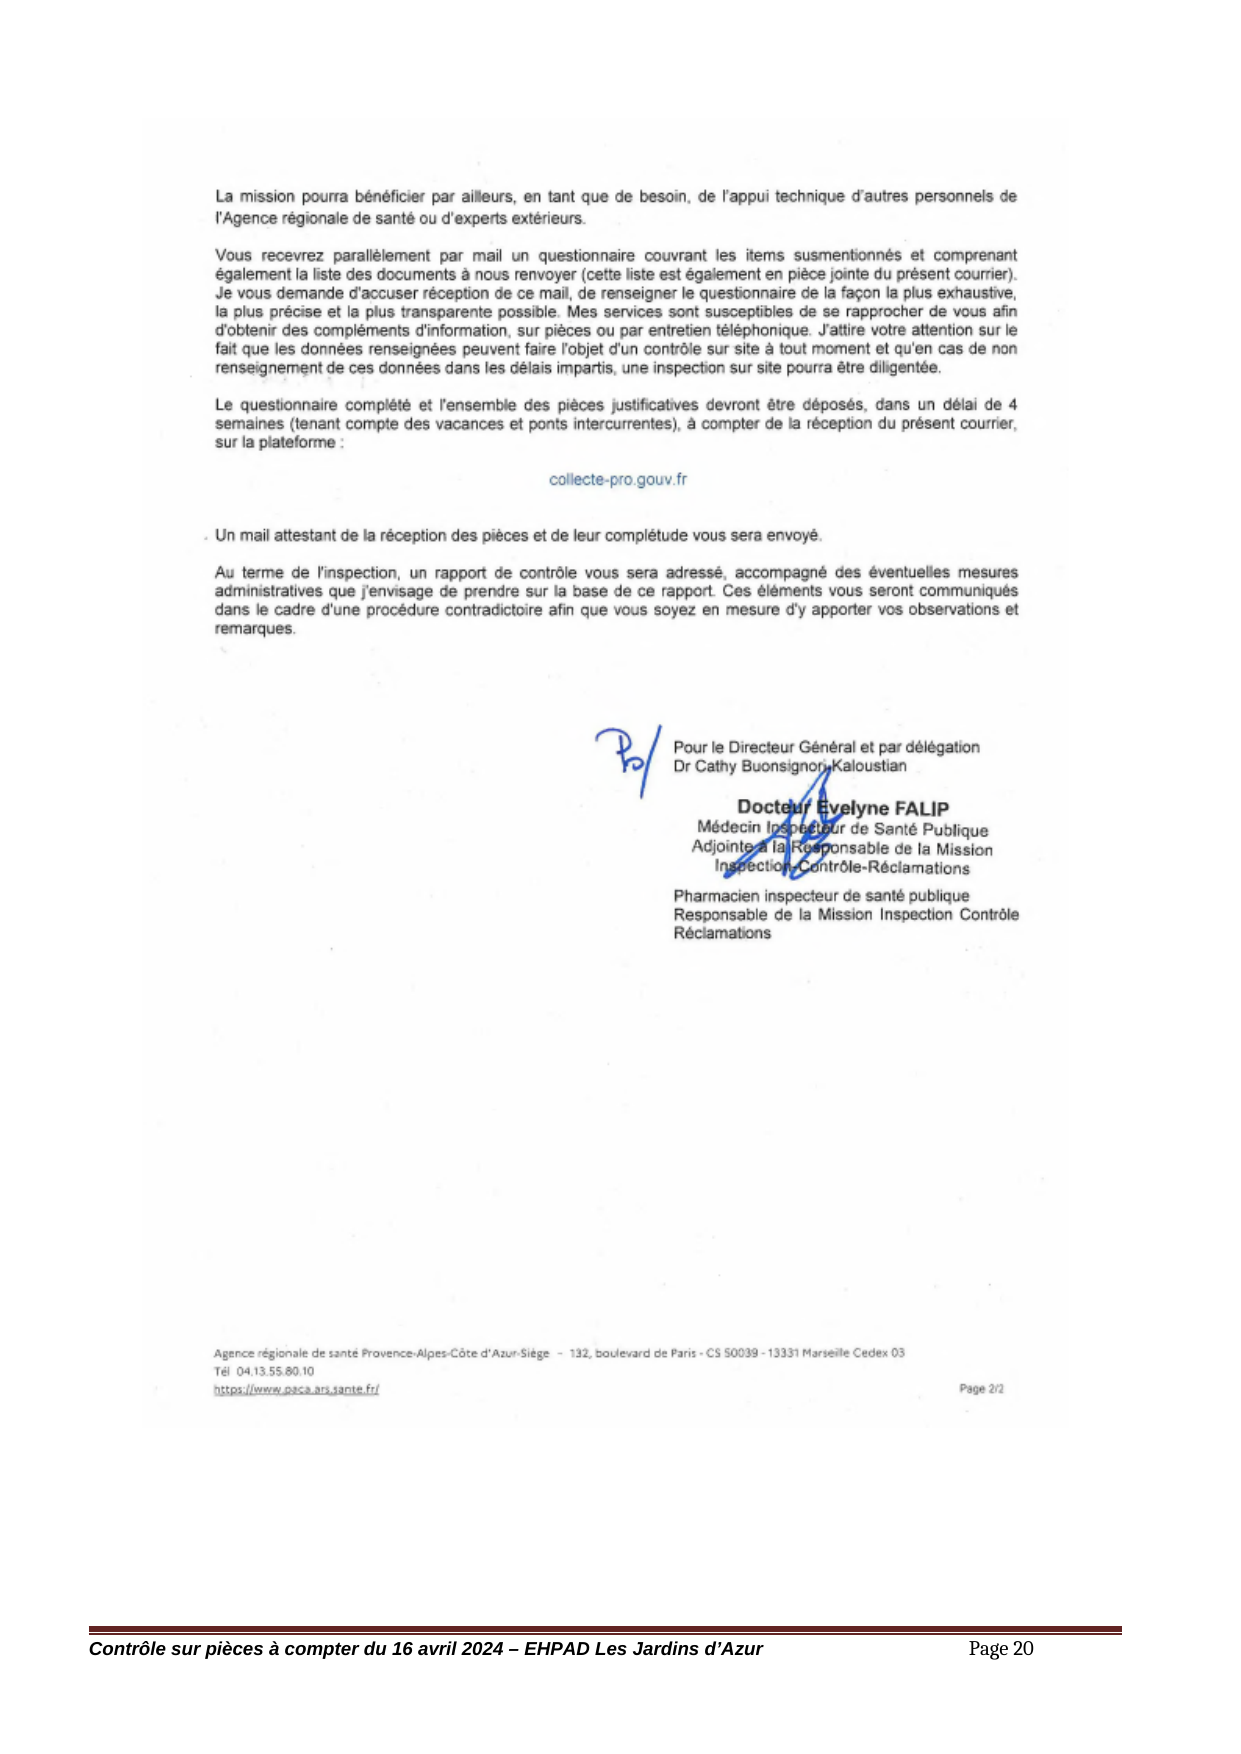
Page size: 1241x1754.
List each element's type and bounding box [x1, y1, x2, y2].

picture [142, 118, 1069, 1428]
